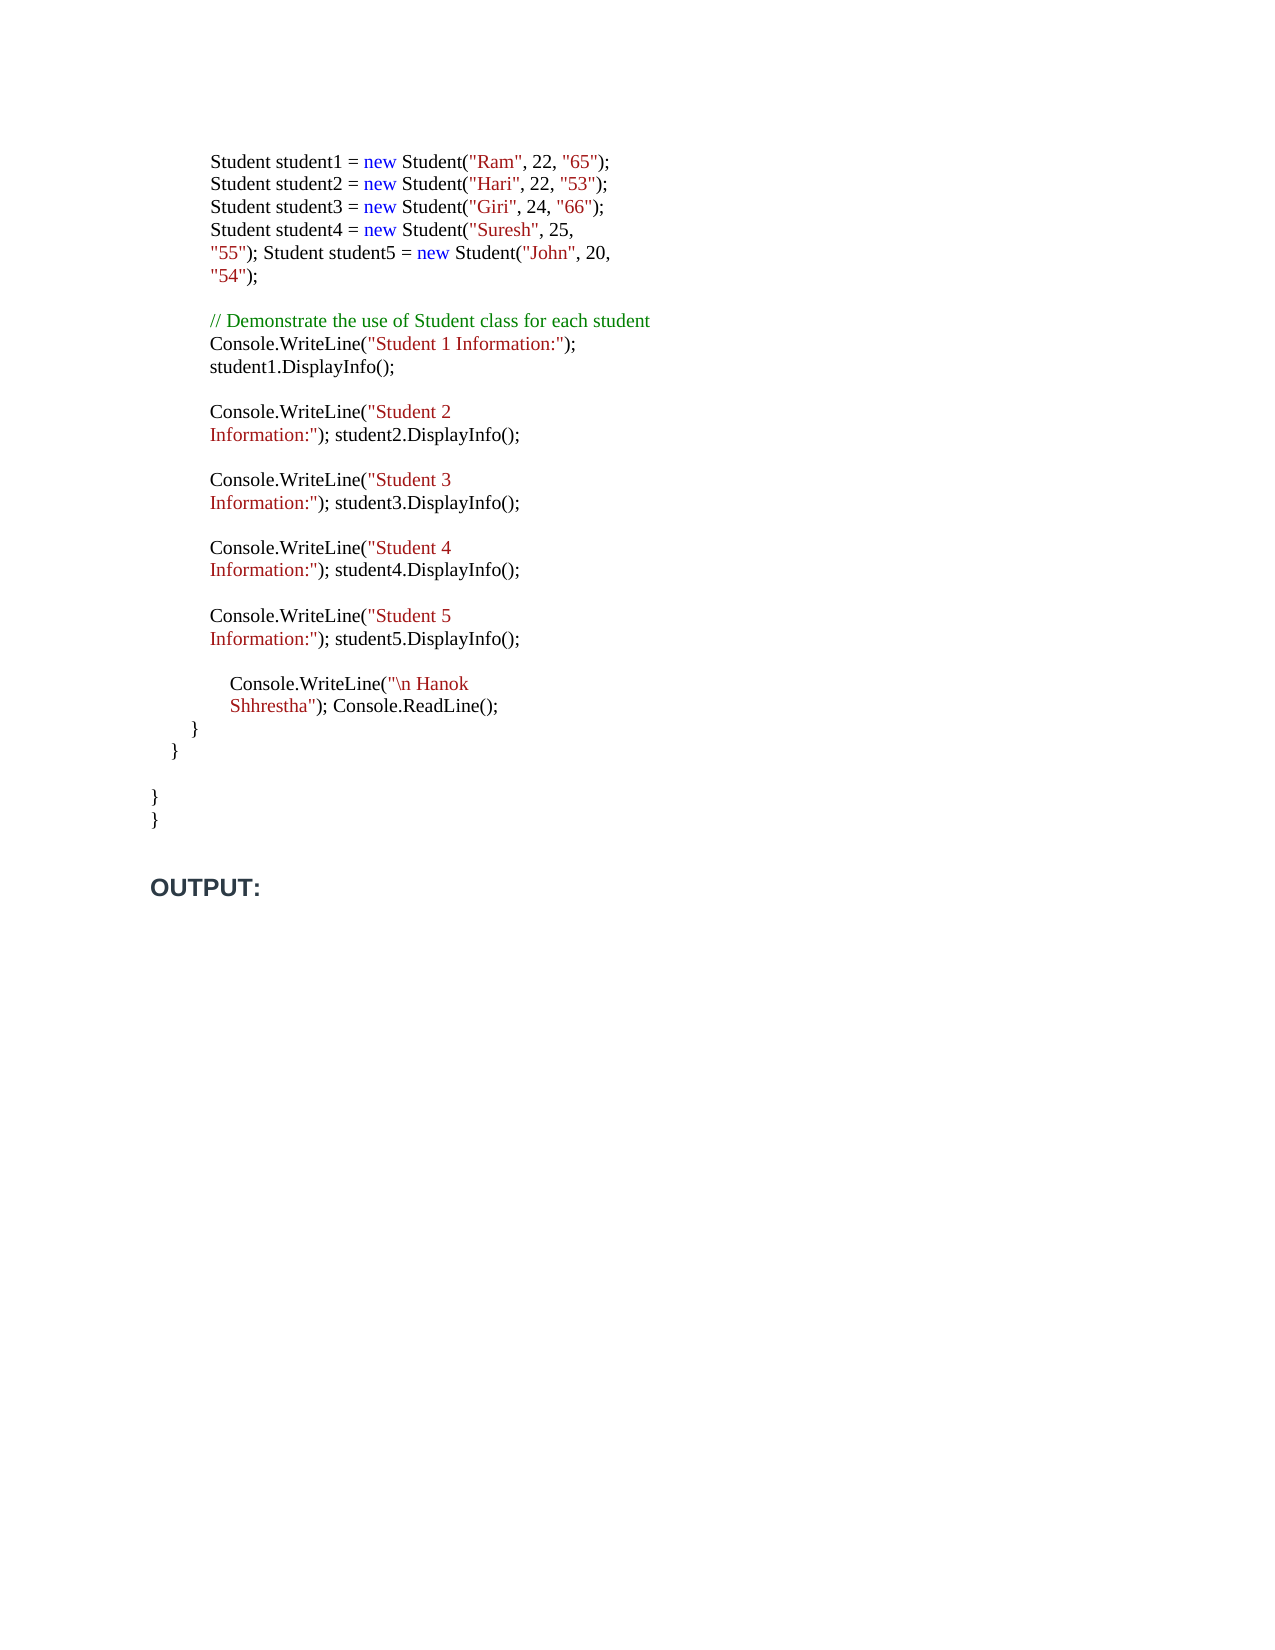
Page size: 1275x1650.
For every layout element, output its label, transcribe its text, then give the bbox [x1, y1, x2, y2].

text Console.WriteLine("Student 4 Information:"); student4.DisplayInfo(); [209, 536, 576, 581]
text } [190, 717, 1185, 740]
text Console.WriteLine("Student 2 Information:"); student2.DisplayInfo(); [209, 401, 576, 445]
text Student student1 = new Student("Ram", 22, "65"); Student student2 = new Student("Hari", 22, "53"); Student student3 = new Student("Giri", 24, "66"); Student student4 = new Student("Suresh", 25, "55"); Student student5 = new Student("John", 20, "54"); [210, 149, 626, 286]
text } [150, 785, 1185, 808]
text // Demonstrate the use of Student class for each student Console.WriteLine("Student 1 Information:"); student1.DisplayInfo(); [209, 309, 690, 378]
text } [150, 808, 1185, 831]
text Console.WriteLine("\n Hanok Shhrestha"); Console.ReadLine(); [229, 672, 571, 717]
text } [170, 740, 1185, 762]
text Console.WriteLine("Student 5 Information:"); student5.DisplayInfo(); [209, 604, 576, 649]
subtitle OUTPUT: [150, 872, 1185, 901]
text Console.WriteLine("Student 3 Information:"); student3.DisplayInfo(); [209, 468, 576, 514]
